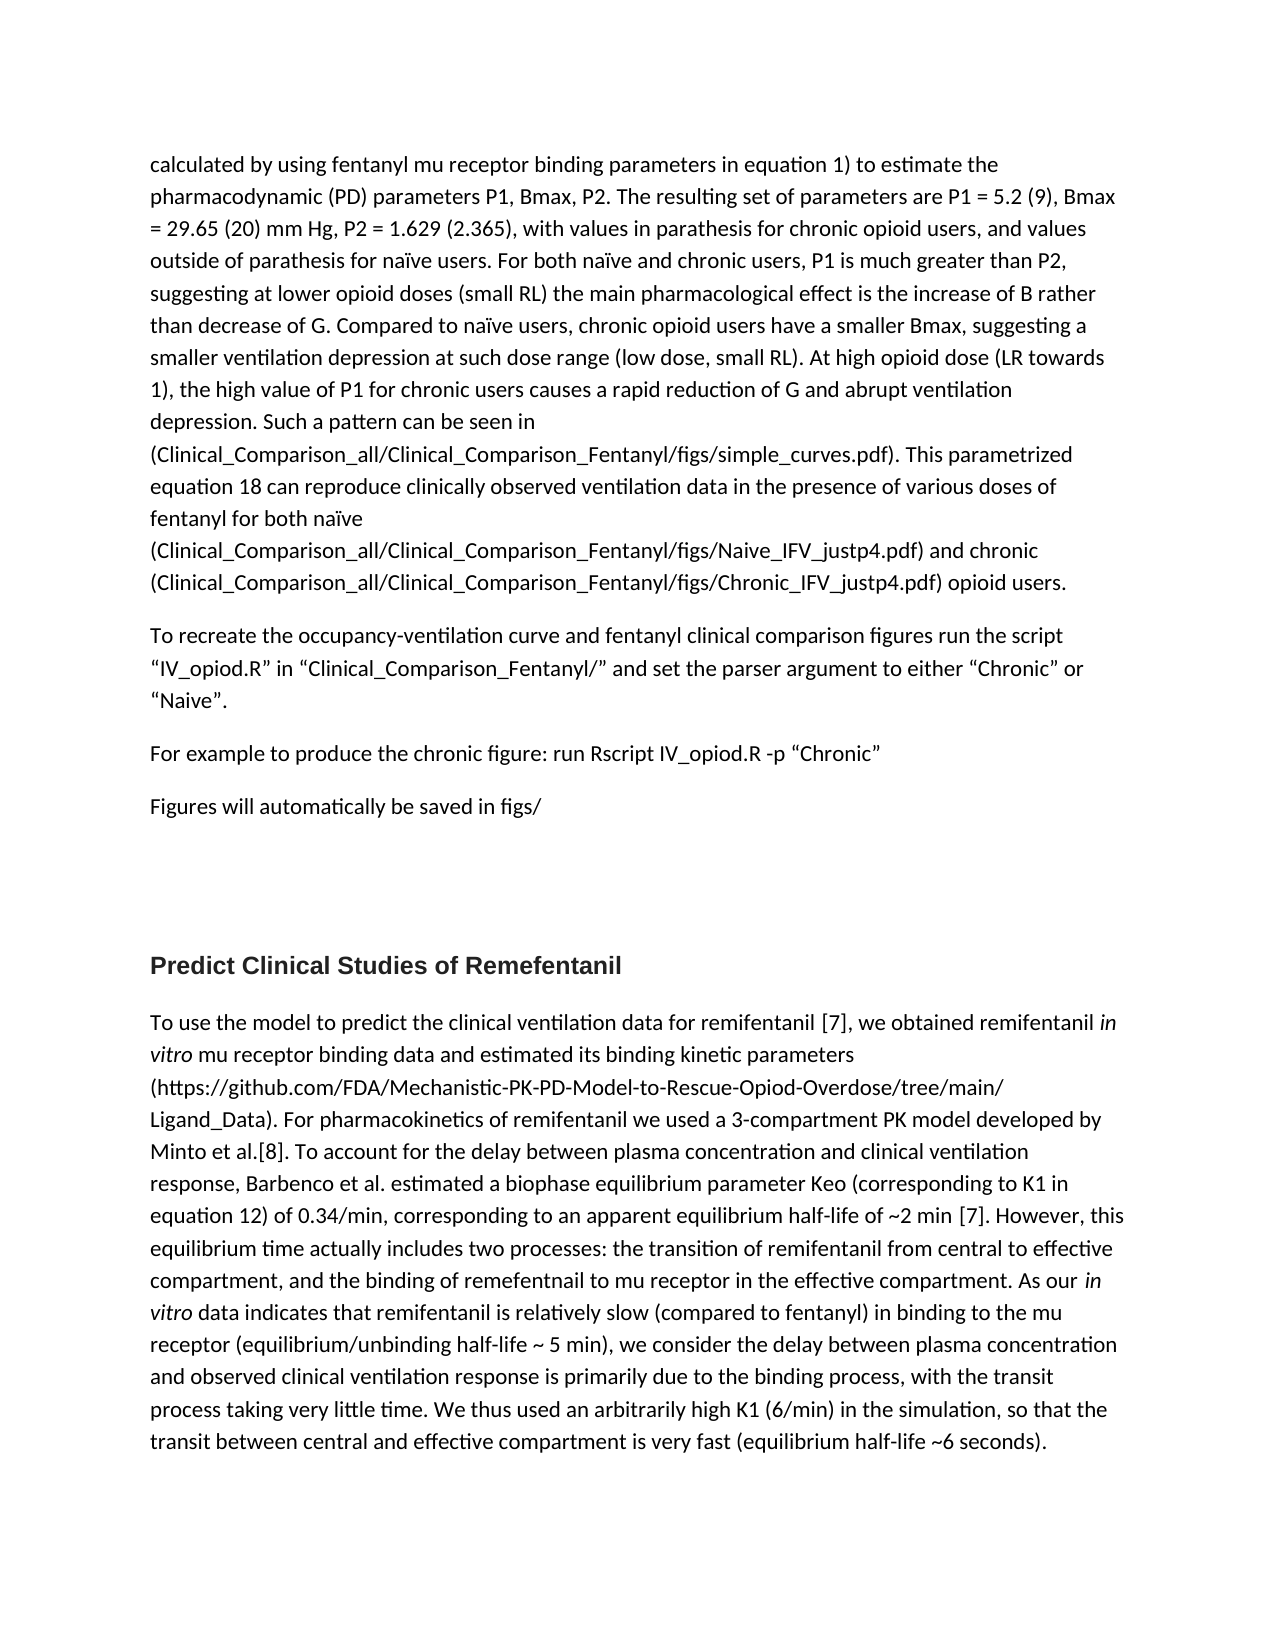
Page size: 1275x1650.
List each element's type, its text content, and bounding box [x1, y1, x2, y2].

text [150, 150, 1125, 596]
subtitle Predict Clinical Studies of Remefentanil [150, 951, 1125, 980]
text To use the model to predict the clinical ventilation data for remifentanil [7], we obtained remifentanil in vitro mu receptor binding data and estimated its binding kinetic parameters (https://github.com/FDA/Mechanistic-PK-PD-Model-to-Rescue-Opiod-Overdose/tree/main/Ligand_Data). For pharmacokinetics of remifentanil we used a 3-compartment PK model developed by Minto et al.[8]. To account for the delay between plasma concentration and clinical ventilation response, Barbenco et al. estimated a biophase equilibrium parameter Keo (corresponding to K1 in equation 12) of 0.34/min, corresponding to an apparent equilibrium half-life of ~2 min [7]. However, this equilibrium time actually includes two processes: the transition of remifentanil from central to effective compartment, and the binding of remefentnail to mu receptor in the effective compartment. As our in vitro data indicates that remifentanil is relatively slow (compared to fentanyl) in binding to the mu receptor (equilibrium/unbinding half-life ~ 5 min), we consider the delay between plasma concentration and observed clinical ventilation response is primarily due to the binding process, with the transit process taking very little time. We thus used an arbitrarily high K1 (6/min) in the simulation, so that the transit between central and effective compartment is very fast (equilibrium half-life ~6 seconds). [150, 1008, 1125, 1455]
text To recreate the occupancy-ventilation curve and fentanyl clinical comparison figures run the script “IV_opiod.R” in “Clinical_Comparison_Fentanyl/” and set the parser argument to either “Chronic” or “Naive”. [150, 621, 1125, 714]
text For example to produce the chronic figure: run Rscript IV_opiod.R -p “Chronic” [150, 739, 1125, 767]
text Figures will automatically be saved in figs/ [150, 792, 1125, 820]
